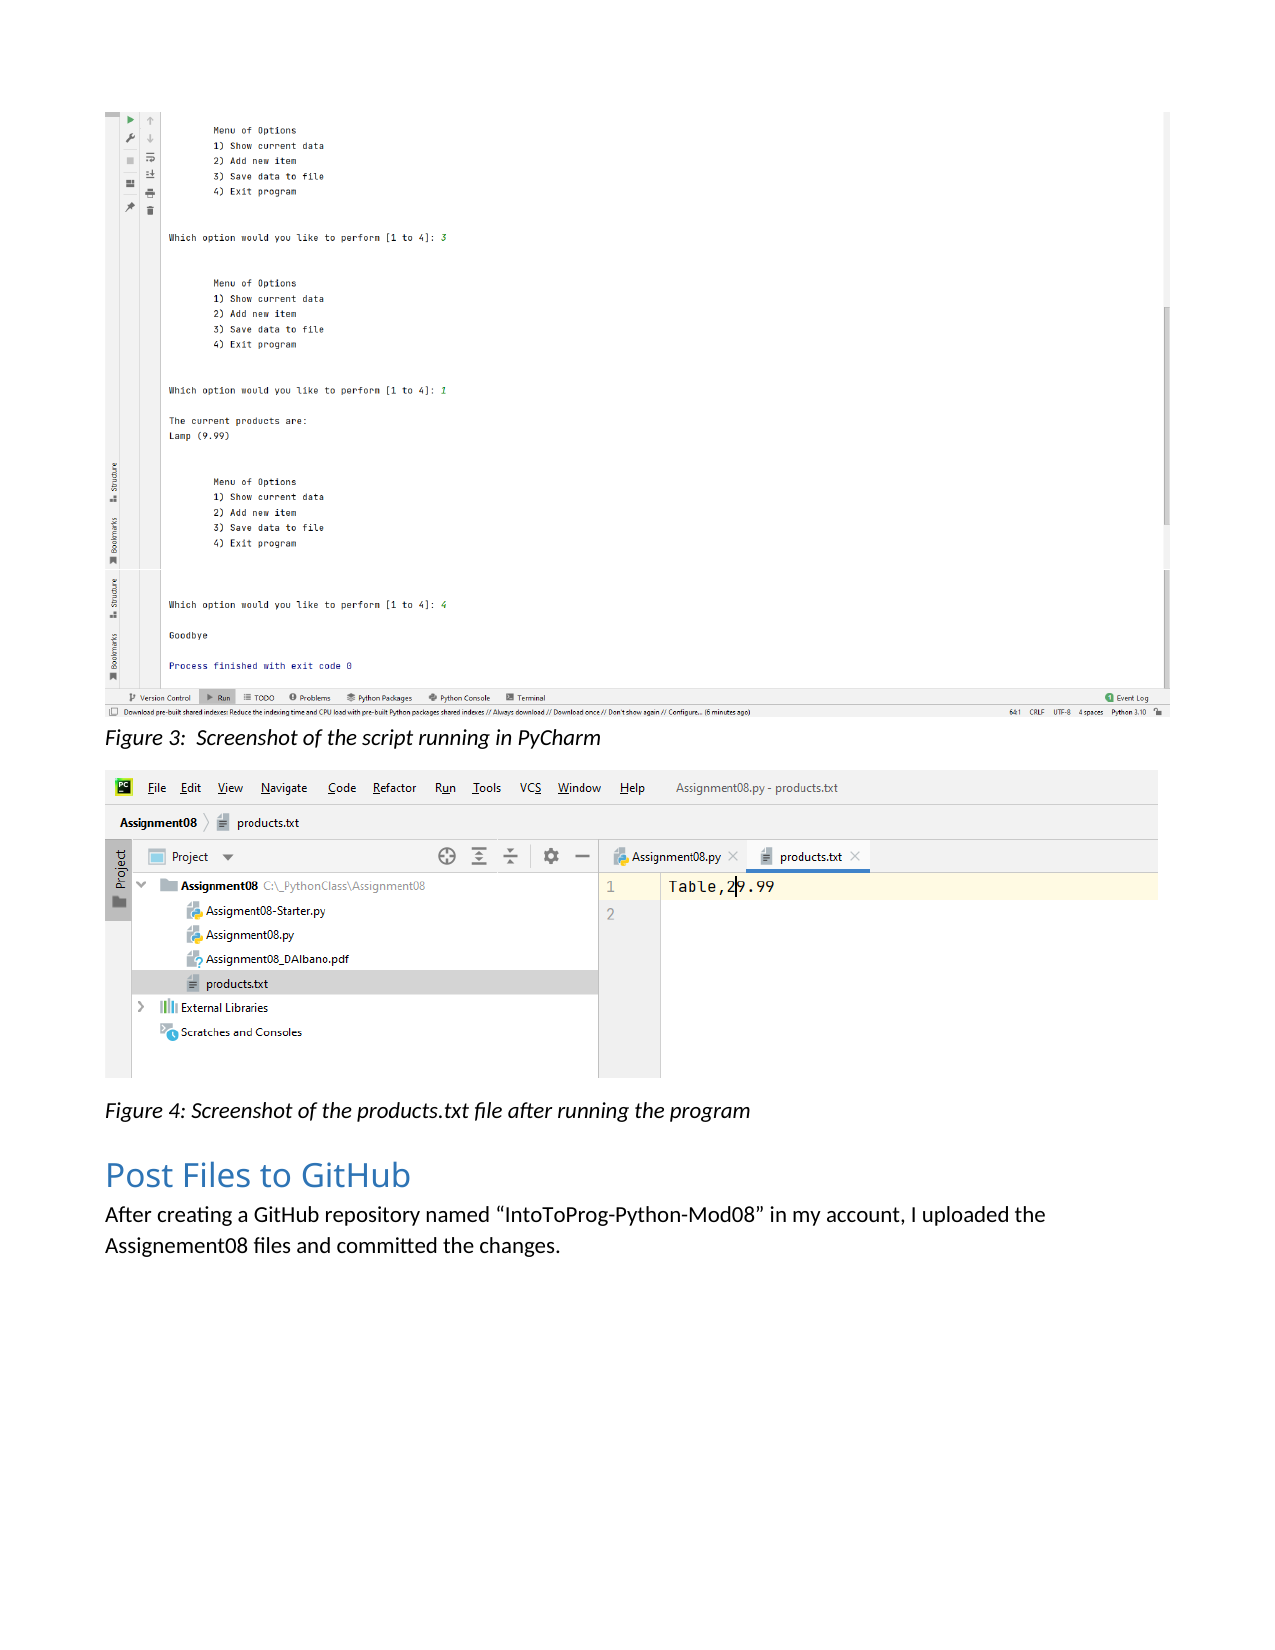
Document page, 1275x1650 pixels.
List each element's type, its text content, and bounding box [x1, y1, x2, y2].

text Figure 4: Screenshot of the products.txt file after running the program [105, 1096, 1170, 1124]
subtitle Post Files to GitHub [105, 1152, 1170, 1197]
picture [105, 570, 1170, 717]
picture [105, 770, 1158, 1078]
text Figure 3: Screenshot of the script running in PyCharm [105, 723, 1170, 751]
picture [105, 112, 1170, 569]
text After creating a GitHub repository named “IntoToProg-Python-Mod08” in my account, I uploaded the Assignement08 files and committed the changes. [105, 1201, 1170, 1259]
